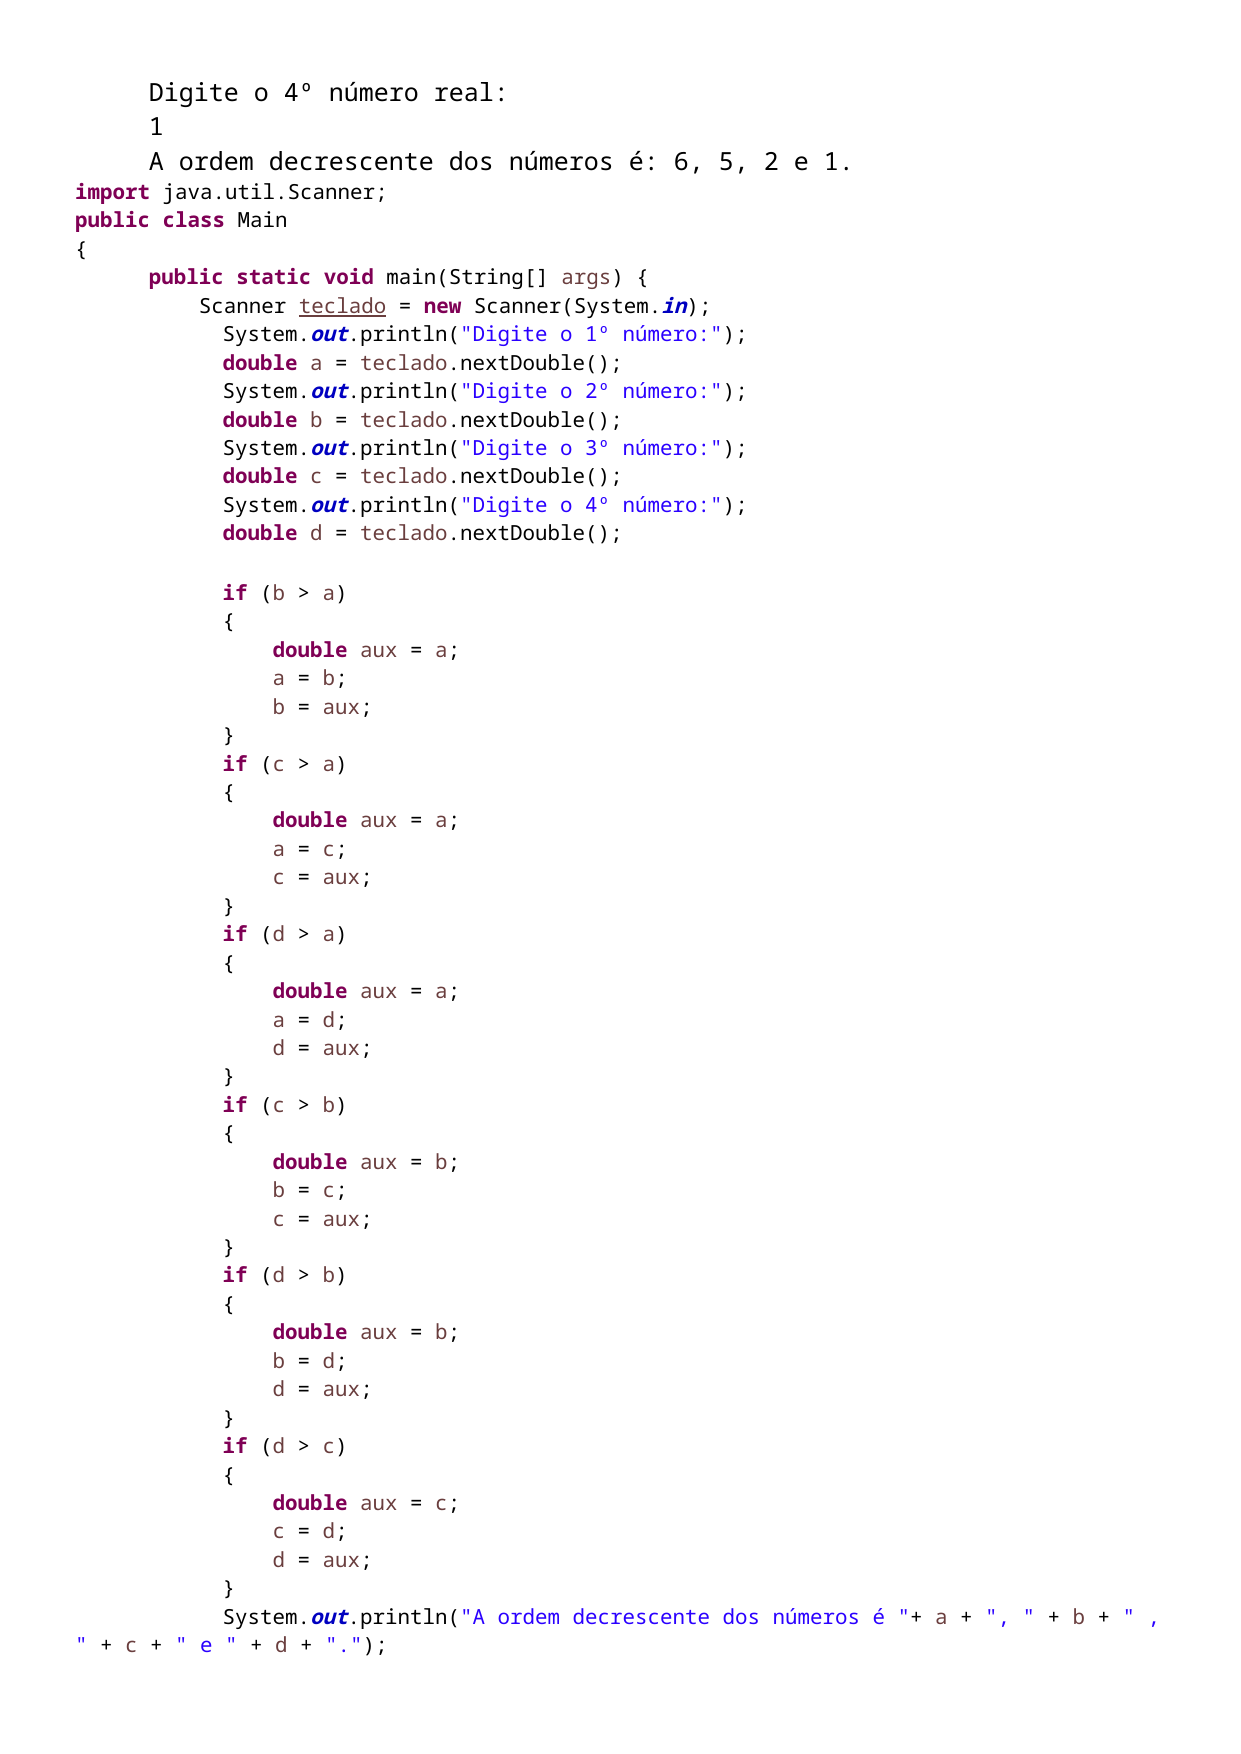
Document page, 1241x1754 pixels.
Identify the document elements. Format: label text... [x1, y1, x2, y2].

text { [75, 1289, 1165, 1317]
text double b = teclado.nextDouble(); [75, 405, 1165, 433]
text if (c > a) [75, 749, 1165, 777]
text double aux = b; [75, 1147, 1165, 1175]
text A ordem decrescente dos números é: 6, 5, 2 e 1. [75, 143, 1165, 177]
text { [75, 777, 1165, 806]
text c = d; [75, 1517, 1165, 1545]
text if (d > b) [75, 1261, 1165, 1289]
text d = aux; [75, 1545, 1165, 1573]
text } [75, 891, 1165, 919]
text double a = teclado.nextDouble(); [75, 348, 1165, 376]
text Scanner teclado = new Scanner(System.in); [75, 291, 1165, 319]
text { [75, 1118, 1165, 1147]
text a = d; [75, 1005, 1165, 1033]
text { [75, 1460, 1165, 1488]
text } [75, 1232, 1165, 1261]
text if (c > b) [75, 1090, 1165, 1118]
text double c = teclado.nextDouble(); [75, 462, 1165, 490]
text } [75, 1403, 1165, 1431]
text import java.util.Scanner; [75, 177, 1165, 206]
text System.out.println("Digite o 4º número:"); [75, 490, 1165, 518]
text { [75, 607, 1165, 635]
text d = aux; [75, 1374, 1165, 1403]
text { [75, 948, 1165, 976]
text } [75, 720, 1165, 749]
text c = aux; [75, 862, 1165, 891]
text d = aux; [75, 1033, 1165, 1062]
text } [75, 1573, 1165, 1602]
text System.out.println("Digite o 2º número:"); [75, 376, 1165, 405]
text } [75, 1062, 1165, 1090]
text { [75, 234, 1165, 262]
text b = aux; [75, 692, 1165, 720]
text double aux = b; [75, 1317, 1165, 1346]
text System.out.println("Digite o 1º número:"); [75, 319, 1165, 348]
text double d = teclado.nextDouble(); [75, 518, 1165, 547]
text public class Main [75, 206, 1165, 234]
text double aux = a; [75, 806, 1165, 834]
text a = b; [75, 663, 1165, 692]
text public static void main(String[] args) { [75, 262, 1165, 291]
text a = c; [75, 834, 1165, 862]
text if (d > c) [75, 1431, 1165, 1460]
text 1 [75, 109, 1165, 143]
text b = c; [75, 1175, 1165, 1204]
text b = d; [75, 1346, 1165, 1374]
text if (d > a) [75, 919, 1165, 948]
text double aux = c; [75, 1488, 1165, 1517]
text if (b > a) [75, 578, 1165, 607]
text c = aux; [75, 1204, 1165, 1232]
text Digite o 4º número real: [75, 75, 1165, 109]
text double aux = a; [75, 976, 1165, 1005]
text double aux = a; [75, 635, 1165, 663]
text System.out.println("A ordem decrescente dos números é "+ a + ", " + b + " , " + c + " e " + d + "."); [75, 1602, 1165, 1659]
text System.out.println("Digite o 3º número:"); [75, 433, 1165, 462]
